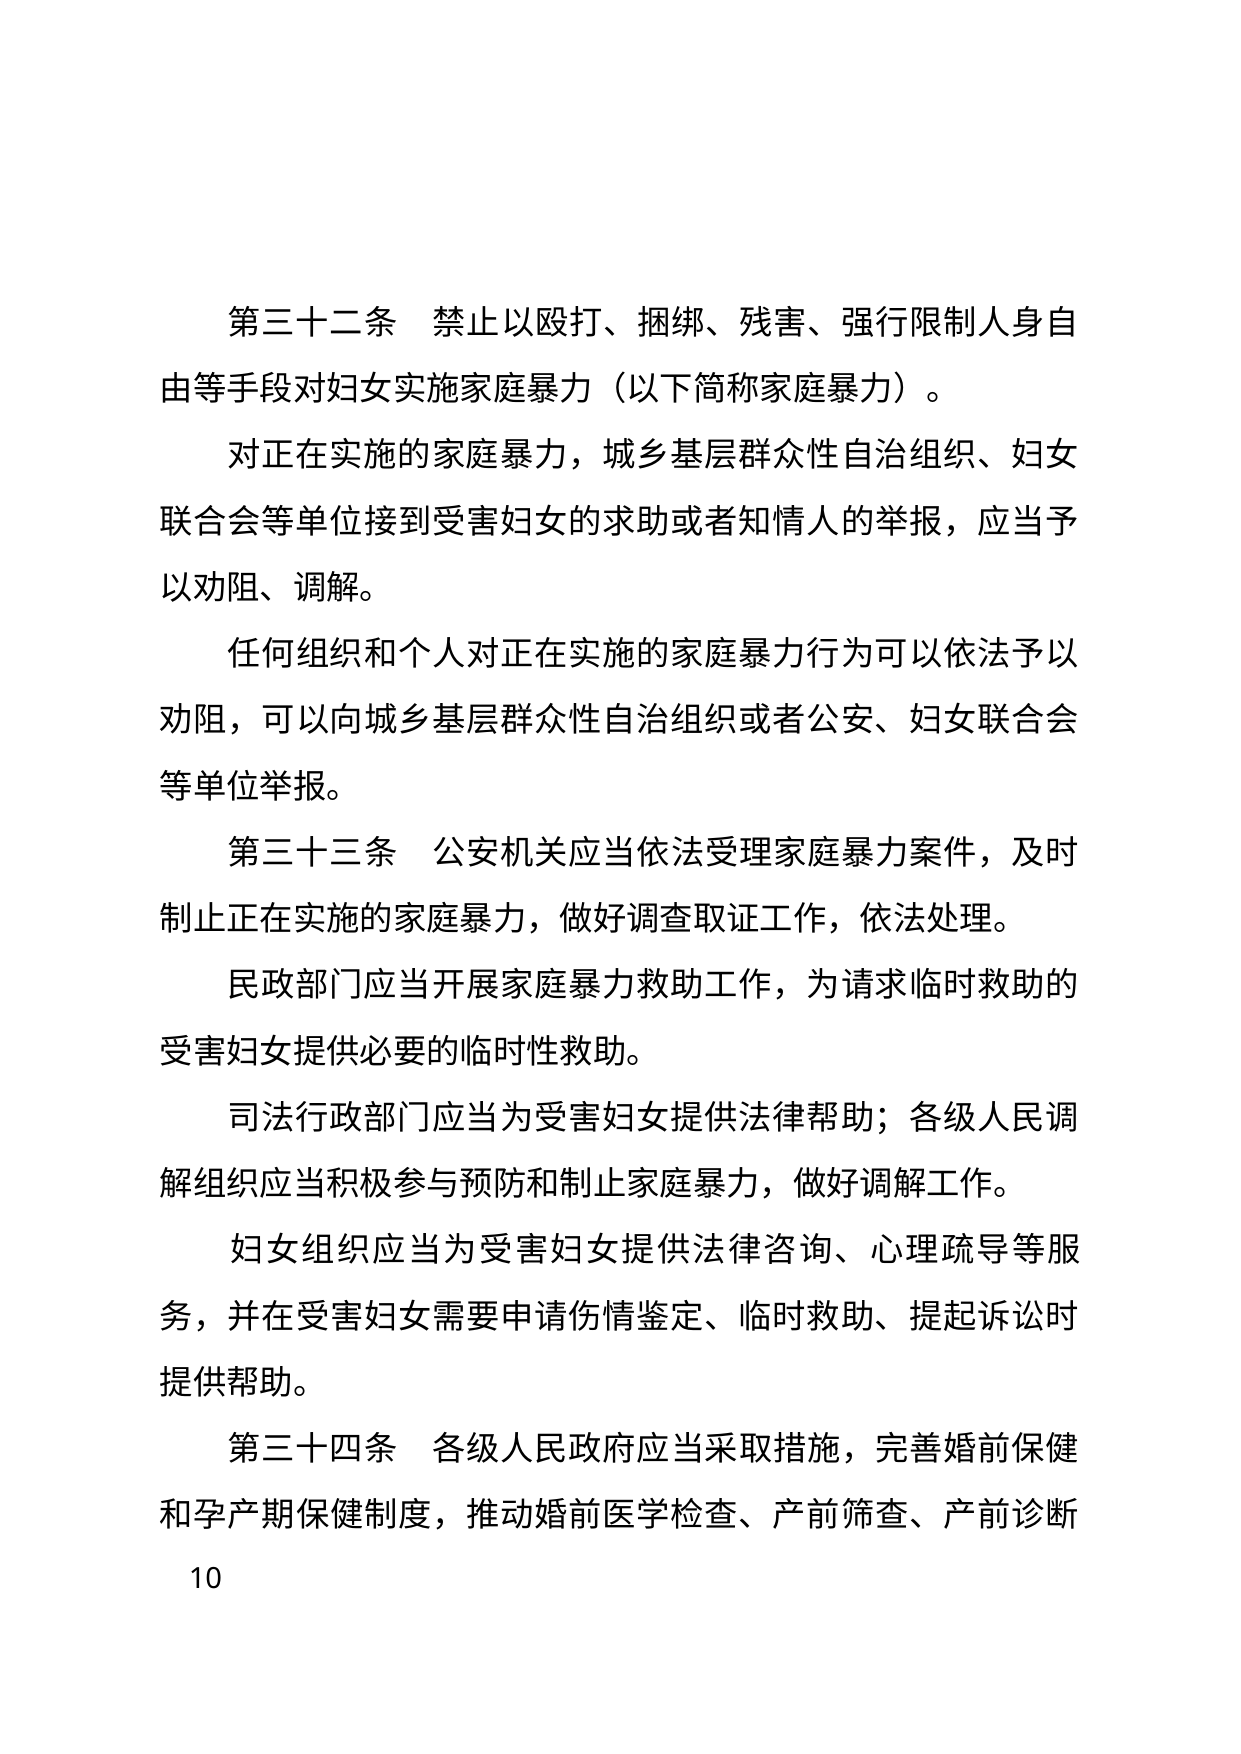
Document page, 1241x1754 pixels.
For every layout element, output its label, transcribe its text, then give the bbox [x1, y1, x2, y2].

text 对正在实施的家庭暴力，城乡基层群众性自治组织、妇女联合会等单位接到受害妇女的求助或者知情人的举报，应当予以劝阻、调解。 [159, 419, 1081, 618]
text 妇女组织应当为受害妇女提供法律咨询、心理疏导等服务，并在受害妇女需要申请伤情鉴定、临时救助、提起诉讼时提供帮助。 [159, 1214, 1081, 1413]
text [159, 1413, 1081, 1545]
text 第三十三条 公安机关应当依法受理家庭暴力案件，及时制止正在实施的家庭暴力，做好调查取证工作，依法处理。 [159, 817, 1081, 949]
text 民政部门应当开展家庭暴力救助工作，为请求临时救助的受害妇女提供必要的临时性救助。 [159, 949, 1081, 1082]
text 第三十二条 禁止以殴打、捆绑、残害、强行限制人身自由等手段对妇女实施家庭暴力（以下简称家庭暴力）。 [159, 287, 1081, 419]
text 司法行政部门应当为受害妇女提供法律帮助；各级人民调解组织应当积极参与预防和制止家庭暴力，做好调解工作。 [159, 1082, 1081, 1214]
text 任何组织和个人对正在实施的家庭暴力行为可以依法予以劝阻，可以向城乡基层群众性自治组织或者公安、妇女联合会等单位举报。 [159, 618, 1081, 817]
